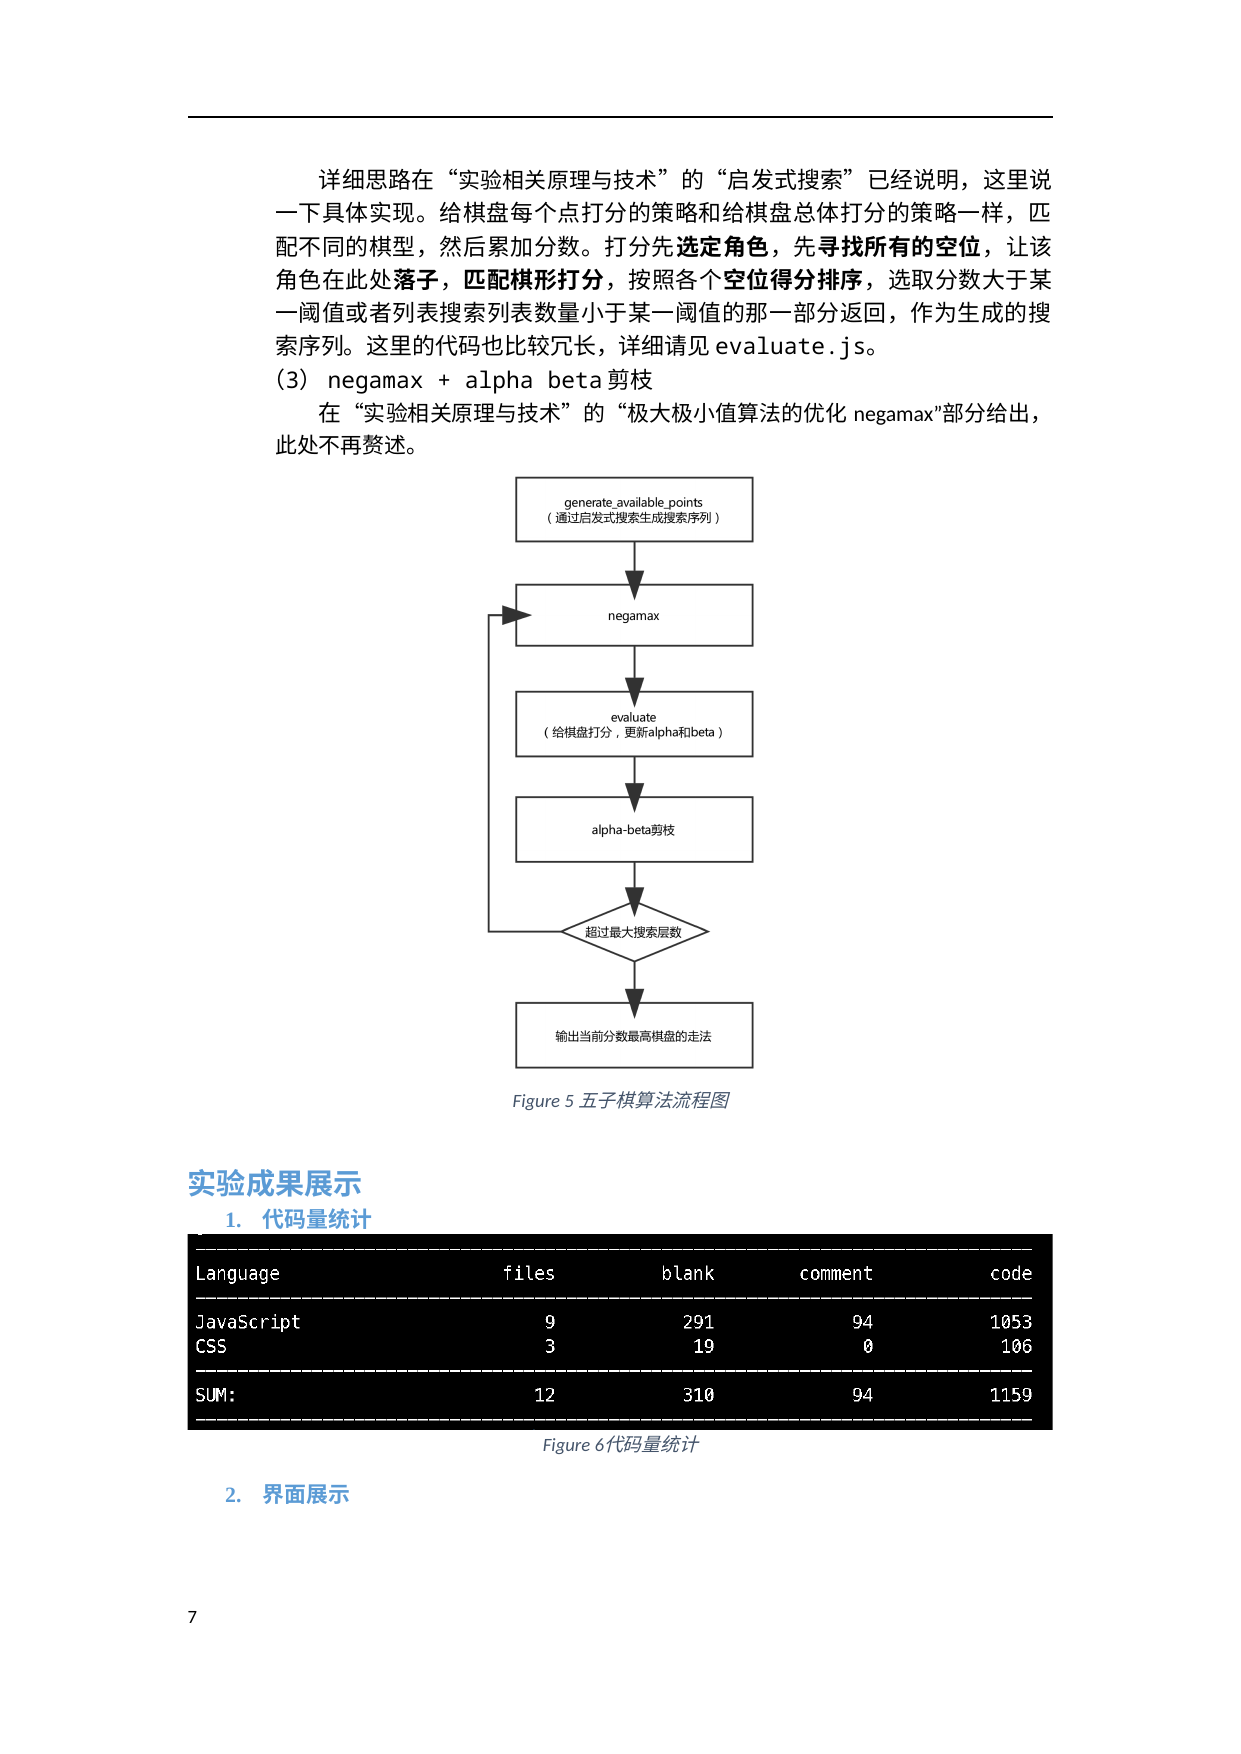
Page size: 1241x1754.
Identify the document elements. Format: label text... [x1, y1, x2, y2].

text 详细思路在“实验相关原理与技术”的“启发式搜索”已经说明，这里说一下具体实现。给棋盘每个点打分的策略和给棋盘总体打分的策略一样，匹配不同的棋型，然后累加分数。打分先选定角色，先寻找所有的空位，让该角色在此处落子，匹配棋形打分，按照各个空位得分排序，选取分数大于某一阈值或者列表搜索列表数量小于某一阈值的那一部分返回，作为生成的搜索序列。这里的代码也比较冗长，详细请见evaluate.js。 [275, 162, 1053, 361]
list 实验成果展示 [187, 1160, 1053, 1202]
picture [470, 459, 770, 1086]
list 代码量统计 [225, 1202, 1053, 1234]
text 在“实验相关原理与技术”的“极大极小值算法的优化negamax”部分给出，此处不再赘述。 [275, 395, 1053, 460]
list 界面展示 [225, 1477, 1053, 1509]
picture [187, 1234, 1053, 1430]
text （3） negamax + alpha beta剪枝 [262, 361, 1053, 395]
